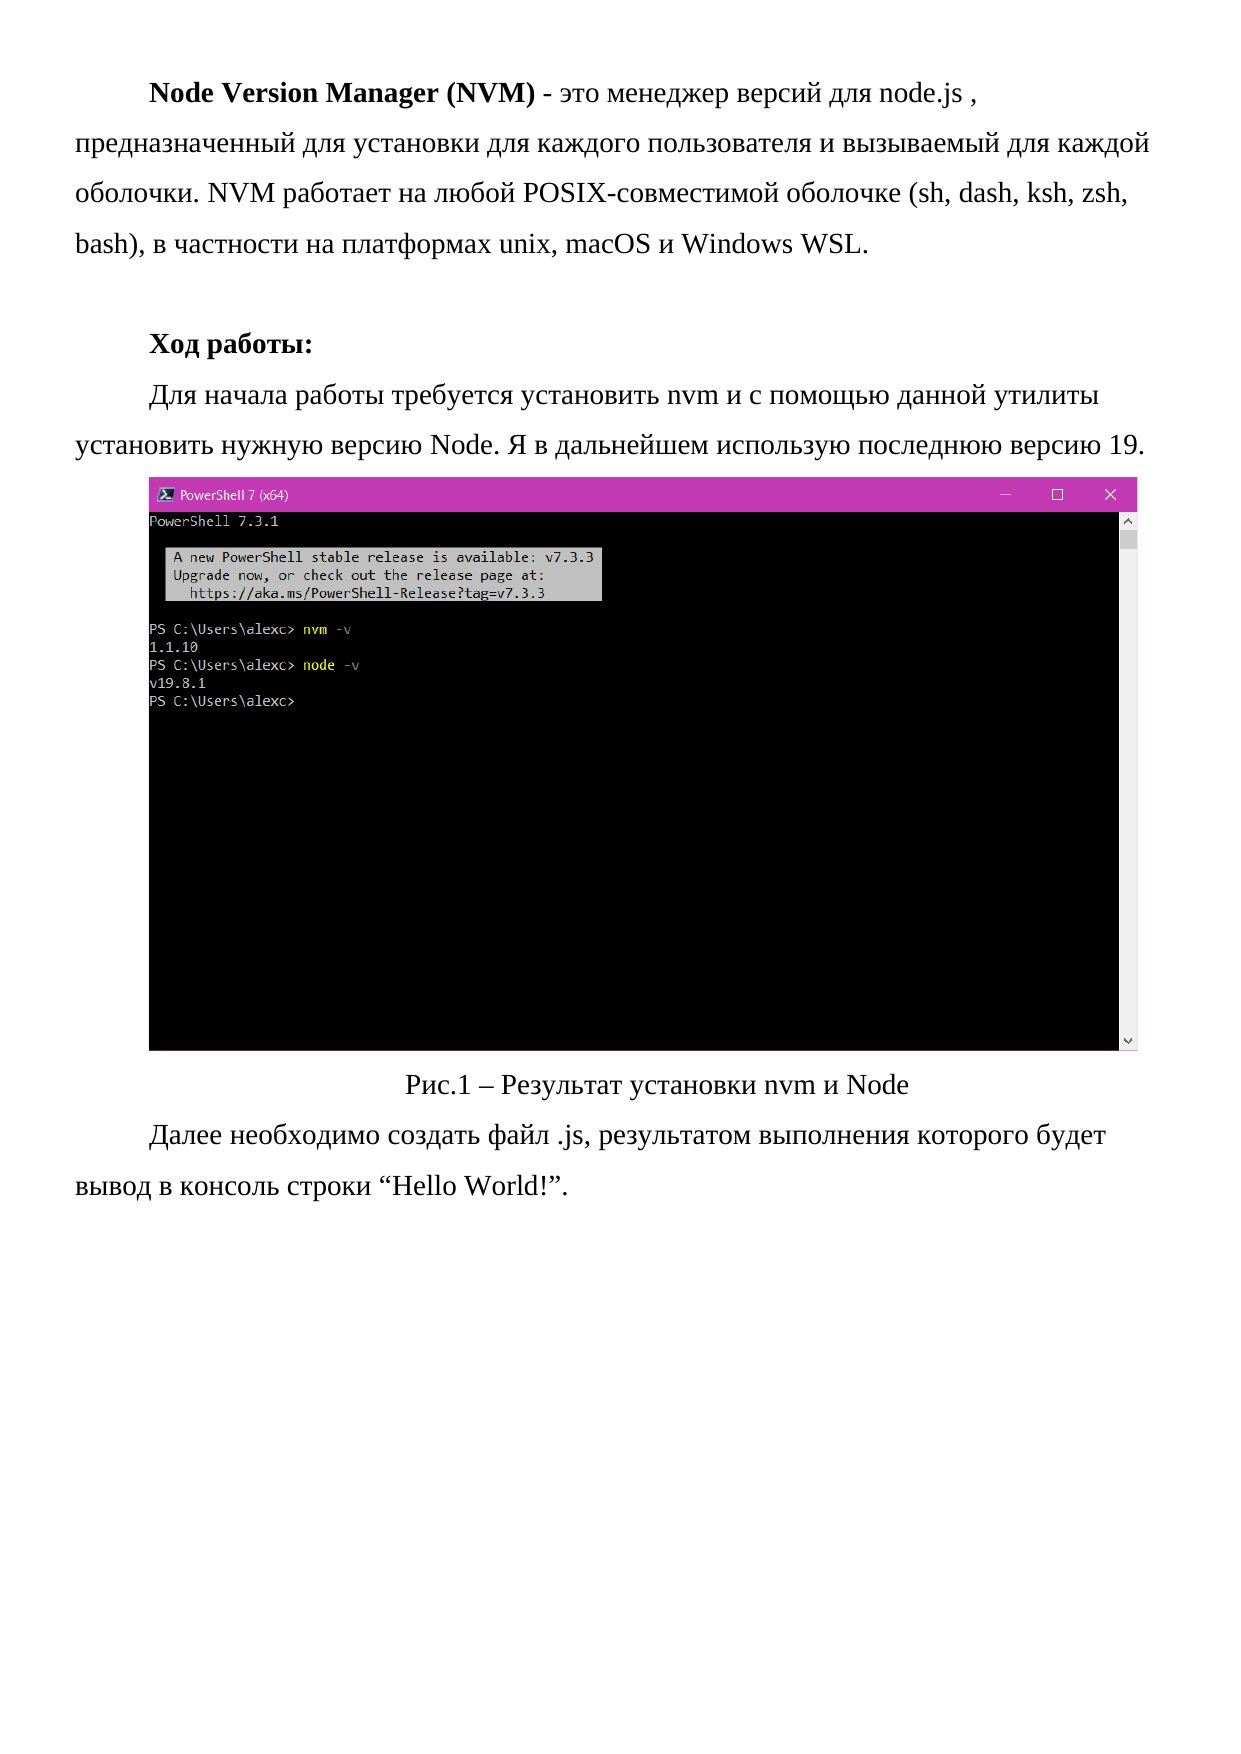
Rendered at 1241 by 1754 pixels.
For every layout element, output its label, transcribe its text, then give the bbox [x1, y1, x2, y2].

text Для начала работы требуется установить nvm и с помощью данной утилиты установить нужную версию Node. Я в дальнейшем использую последнюю версию 19. [75, 377, 1165, 461]
text Рис.1 – Результат установки nvm и Node [75, 1067, 1165, 1101]
picture [148, 477, 1138, 1051]
text Ход работы: [75, 327, 1165, 360]
text Далее необходимо создать файл .js, результатом выполнения которого будет вывод в консоль строки “Hello World!”. [75, 1117, 1165, 1201]
text Node Version Manager (NVM) - это менеджер версий для node.js , предназначенный для установки для каждого пользователя и вызываемый для каждой оболочки. NVM работает на любой POSIX-совместимой оболочке (sh, dash, ksh, zsh, bash), в частности на платформах unix, macOS и Windows WSL. [75, 75, 1165, 259]
